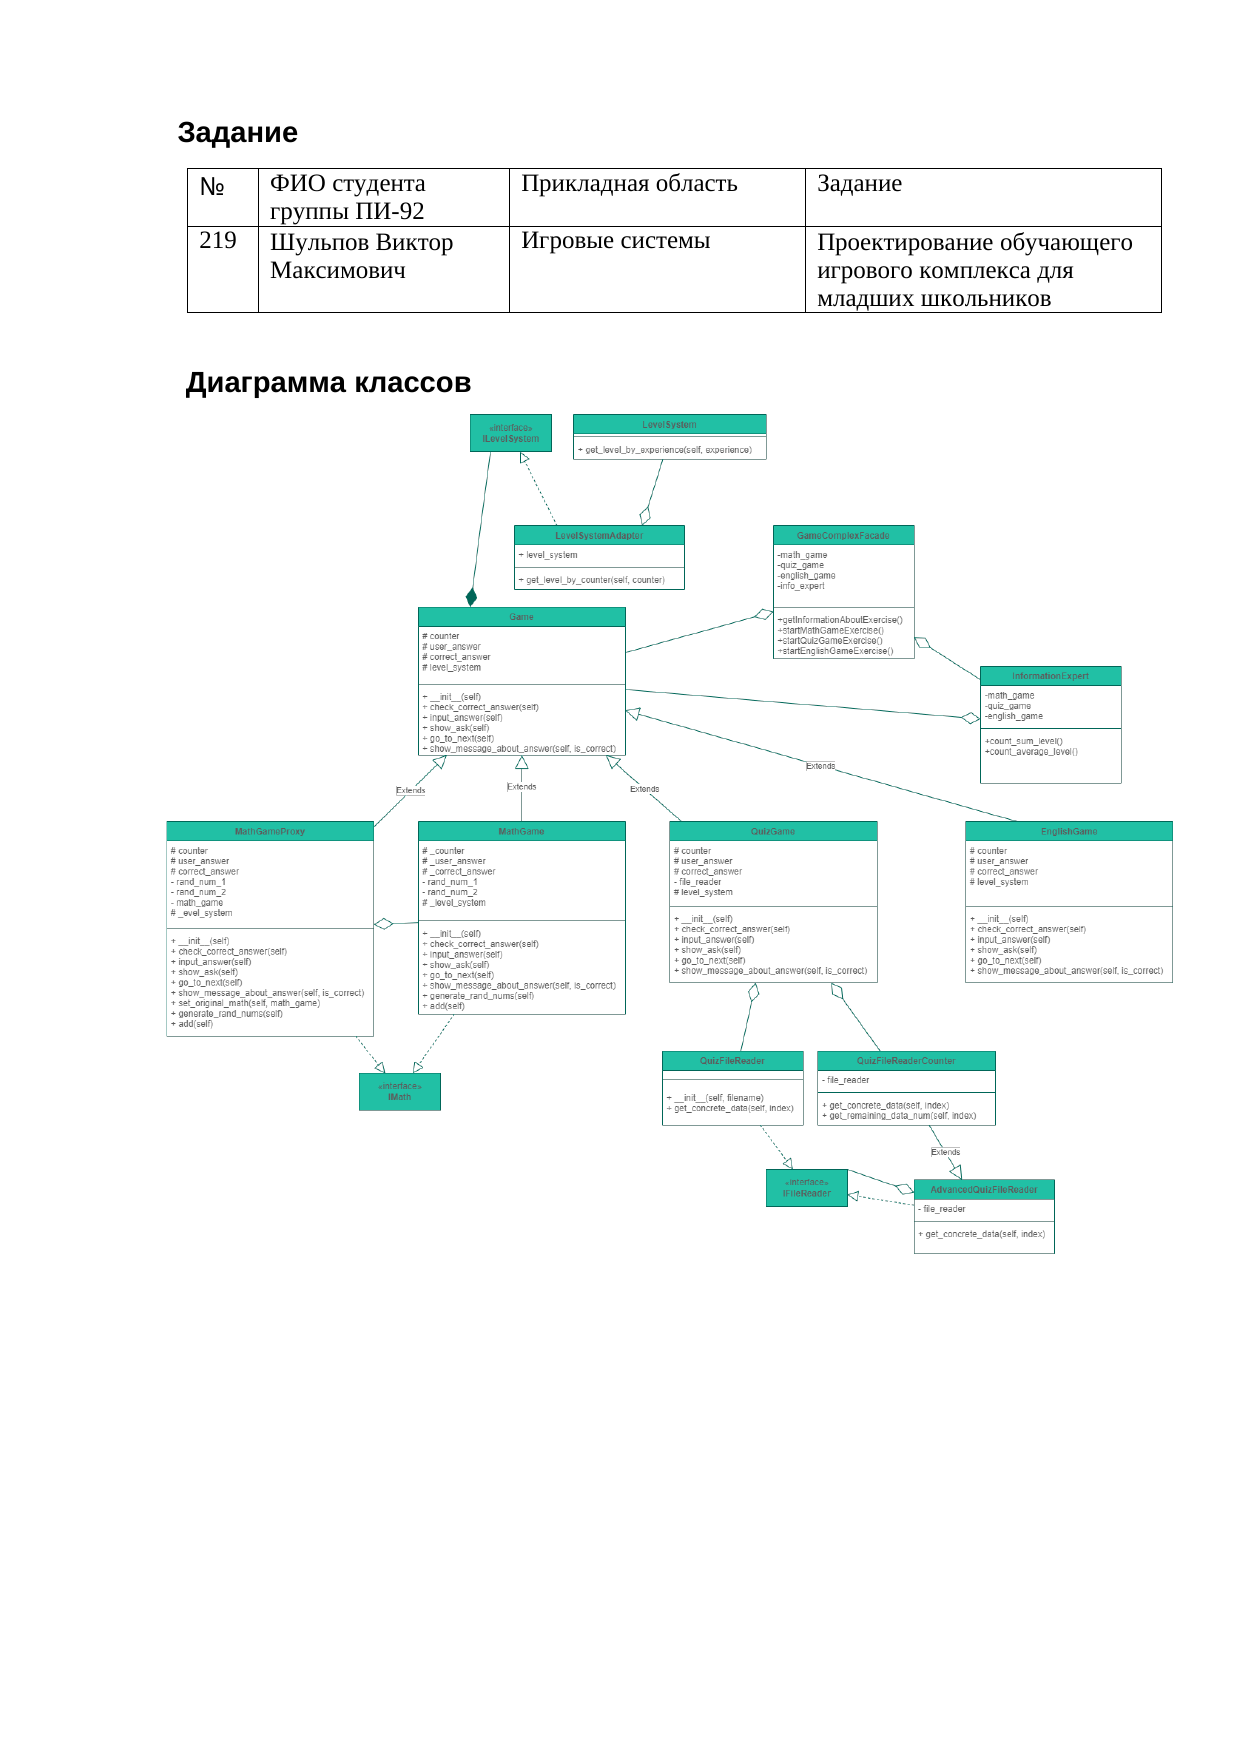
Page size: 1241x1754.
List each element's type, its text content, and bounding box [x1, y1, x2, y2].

table_cell Шульпов Виктор Максимович [259, 227, 509, 312]
table_cell Проектирование обучающего игрового комплекса для младших школьников [806, 227, 1161, 312]
table_header ФИО студента группы ПИ-92 [259, 169, 509, 226]
table_cell Игровые системы [510, 227, 805, 312]
text Диаграмма классов [186, 365, 1173, 399]
picture [166, 414, 1173, 1256]
table_header Прикладная область [510, 169, 805, 226]
table_cell 219 [188, 227, 258, 312]
table_header № [188, 169, 258, 226]
table_header Задание [806, 169, 1161, 226]
text Задание [177, 115, 1173, 149]
